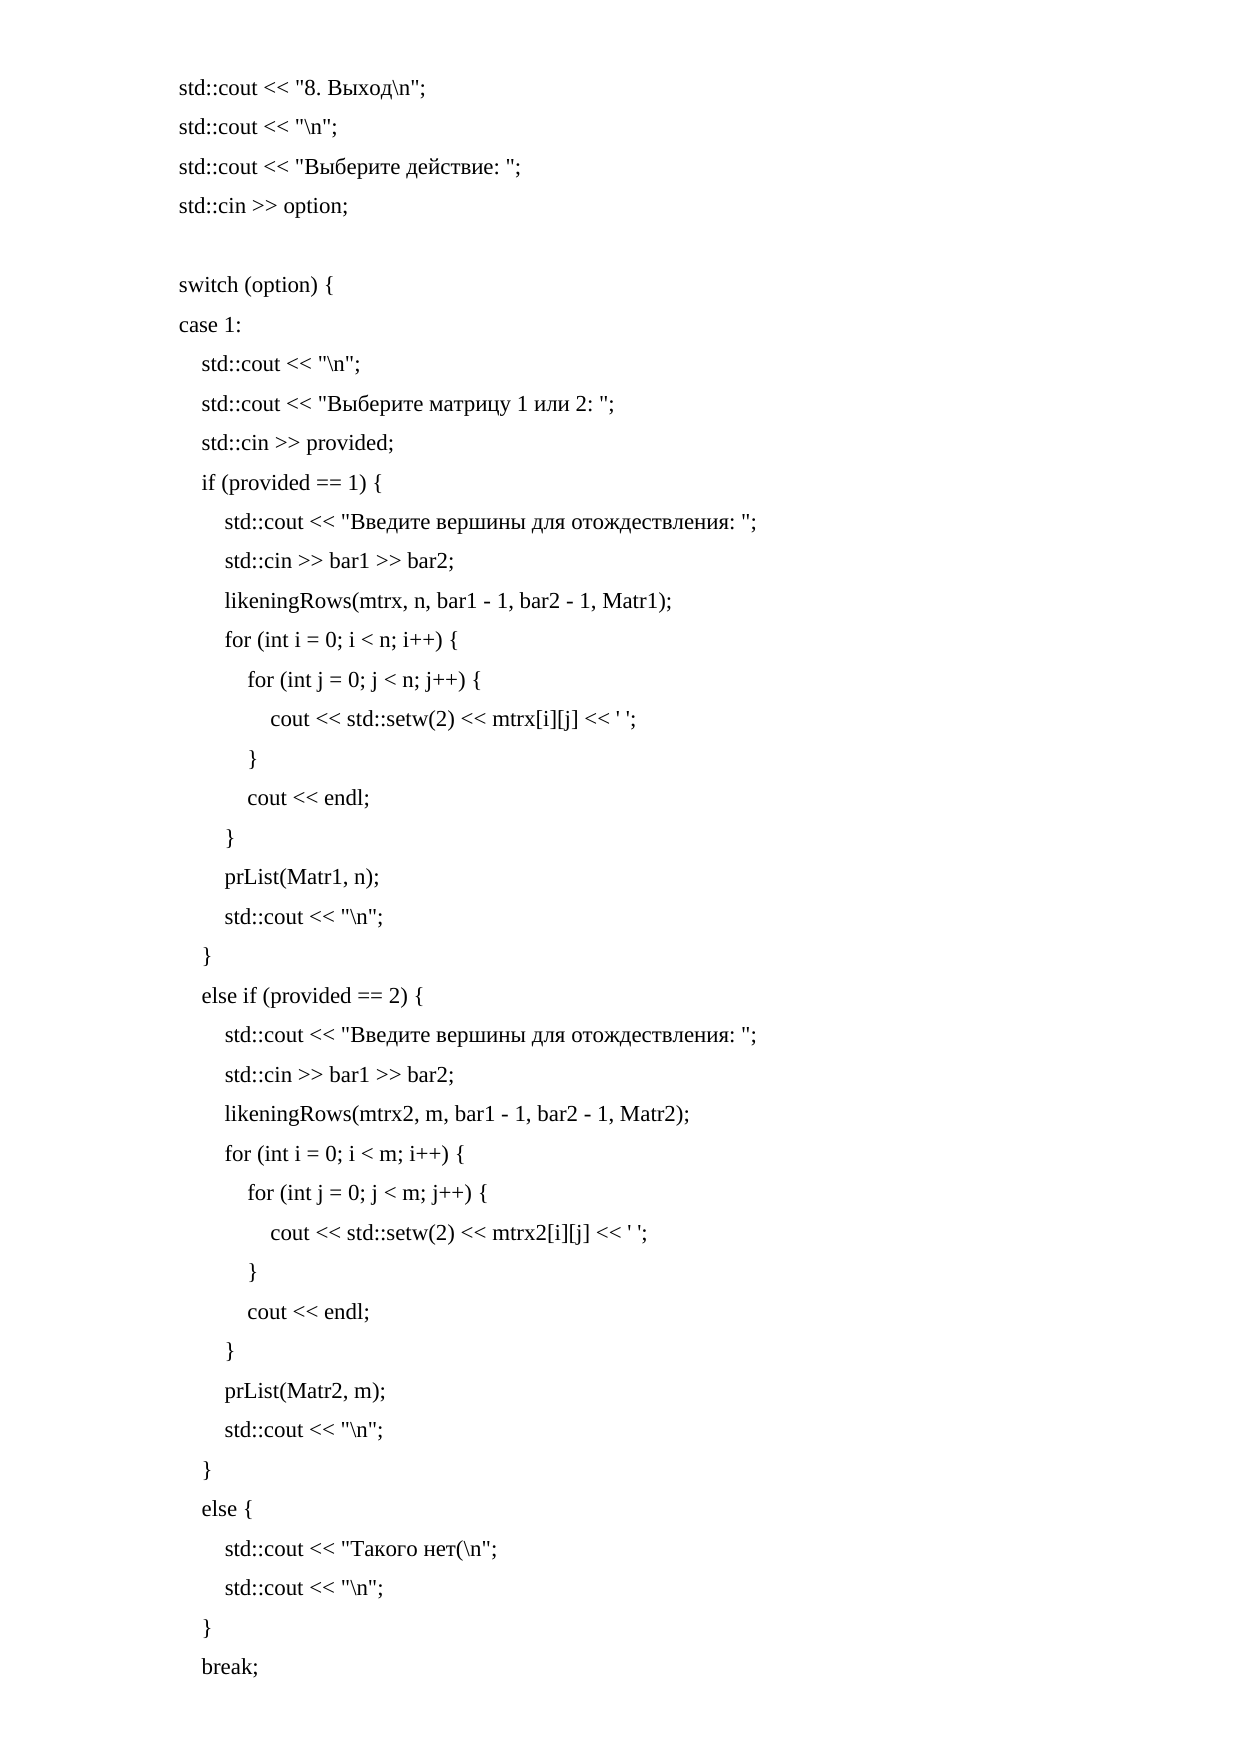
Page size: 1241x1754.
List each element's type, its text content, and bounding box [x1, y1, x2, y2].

text } [133, 1456, 1167, 1482]
text for (int i = 0; i < m; i++) { [133, 1140, 1167, 1166]
text break; [133, 1653, 1167, 1679]
text } [133, 1613, 1167, 1640]
text } [133, 745, 1167, 771]
text else { [133, 1495, 1167, 1521]
text for (int j = 0; j < m; j++) { [133, 1179, 1167, 1206]
text std::cout << "\n"; [133, 1416, 1167, 1442]
text std::cout << "\n"; [133, 1574, 1167, 1600]
text } [133, 1258, 1167, 1284]
text for (int i = 0; i < n; i++) { [133, 627, 1167, 653]
text if (provided == 1) { [133, 469, 1167, 495]
text case 1: [133, 311, 1167, 337]
text std::cin >> provided; [133, 429, 1167, 456]
text cout << std::setw(2) << mtrx[i][j] << ' '; [133, 706, 1167, 732]
text std::cout << "\n"; [133, 113, 1167, 140]
text std::cin >> bar1 >> bar2; [133, 548, 1167, 574]
text cout << std::setw(2) << mtrx2[i][j] << ' '; [133, 1219, 1167, 1245]
text std::cout << "\n"; [133, 903, 1167, 929]
text switch (option) { [133, 271, 1167, 298]
text } [133, 824, 1167, 850]
text } [133, 1337, 1167, 1363]
text std::cin >> option; [133, 192, 1167, 219]
text std::cout << "8. Выход\n"; [133, 74, 1167, 100]
text prList(Matr2, m); [133, 1377, 1167, 1403]
text prList(Matr1, n); [133, 863, 1167, 890]
text likeningRows(mtrx2, m, bar1 - 1, bar2 - 1, Matr2); [133, 1100, 1167, 1127]
text std::cout << "\n"; [133, 350, 1167, 377]
text cout << endl; [133, 1298, 1167, 1324]
text likeningRows(mtrx, n, bar1 - 1, bar2 - 1, Matr1); [133, 587, 1167, 613]
text std::cout << "Введите вершины для отождествления: "; [133, 1021, 1167, 1048]
text std::cin >> bar1 >> bar2; [133, 1061, 1167, 1087]
text std::cout << "Такого нет(\n"; [133, 1534, 1167, 1561]
text cout << endl; [133, 784, 1167, 811]
text std::cout << "Выберите действие: "; [133, 153, 1167, 179]
text for (int j = 0; j < n; j++) { [133, 666, 1167, 692]
text std::cout << "Выберите матрицу 1 или 2: "; [133, 390, 1167, 416]
text } [133, 942, 1167, 969]
text std::cout << "Введите вершины для отождествления: "; [133, 508, 1167, 534]
text else if (provided == 2) { [133, 982, 1167, 1008]
